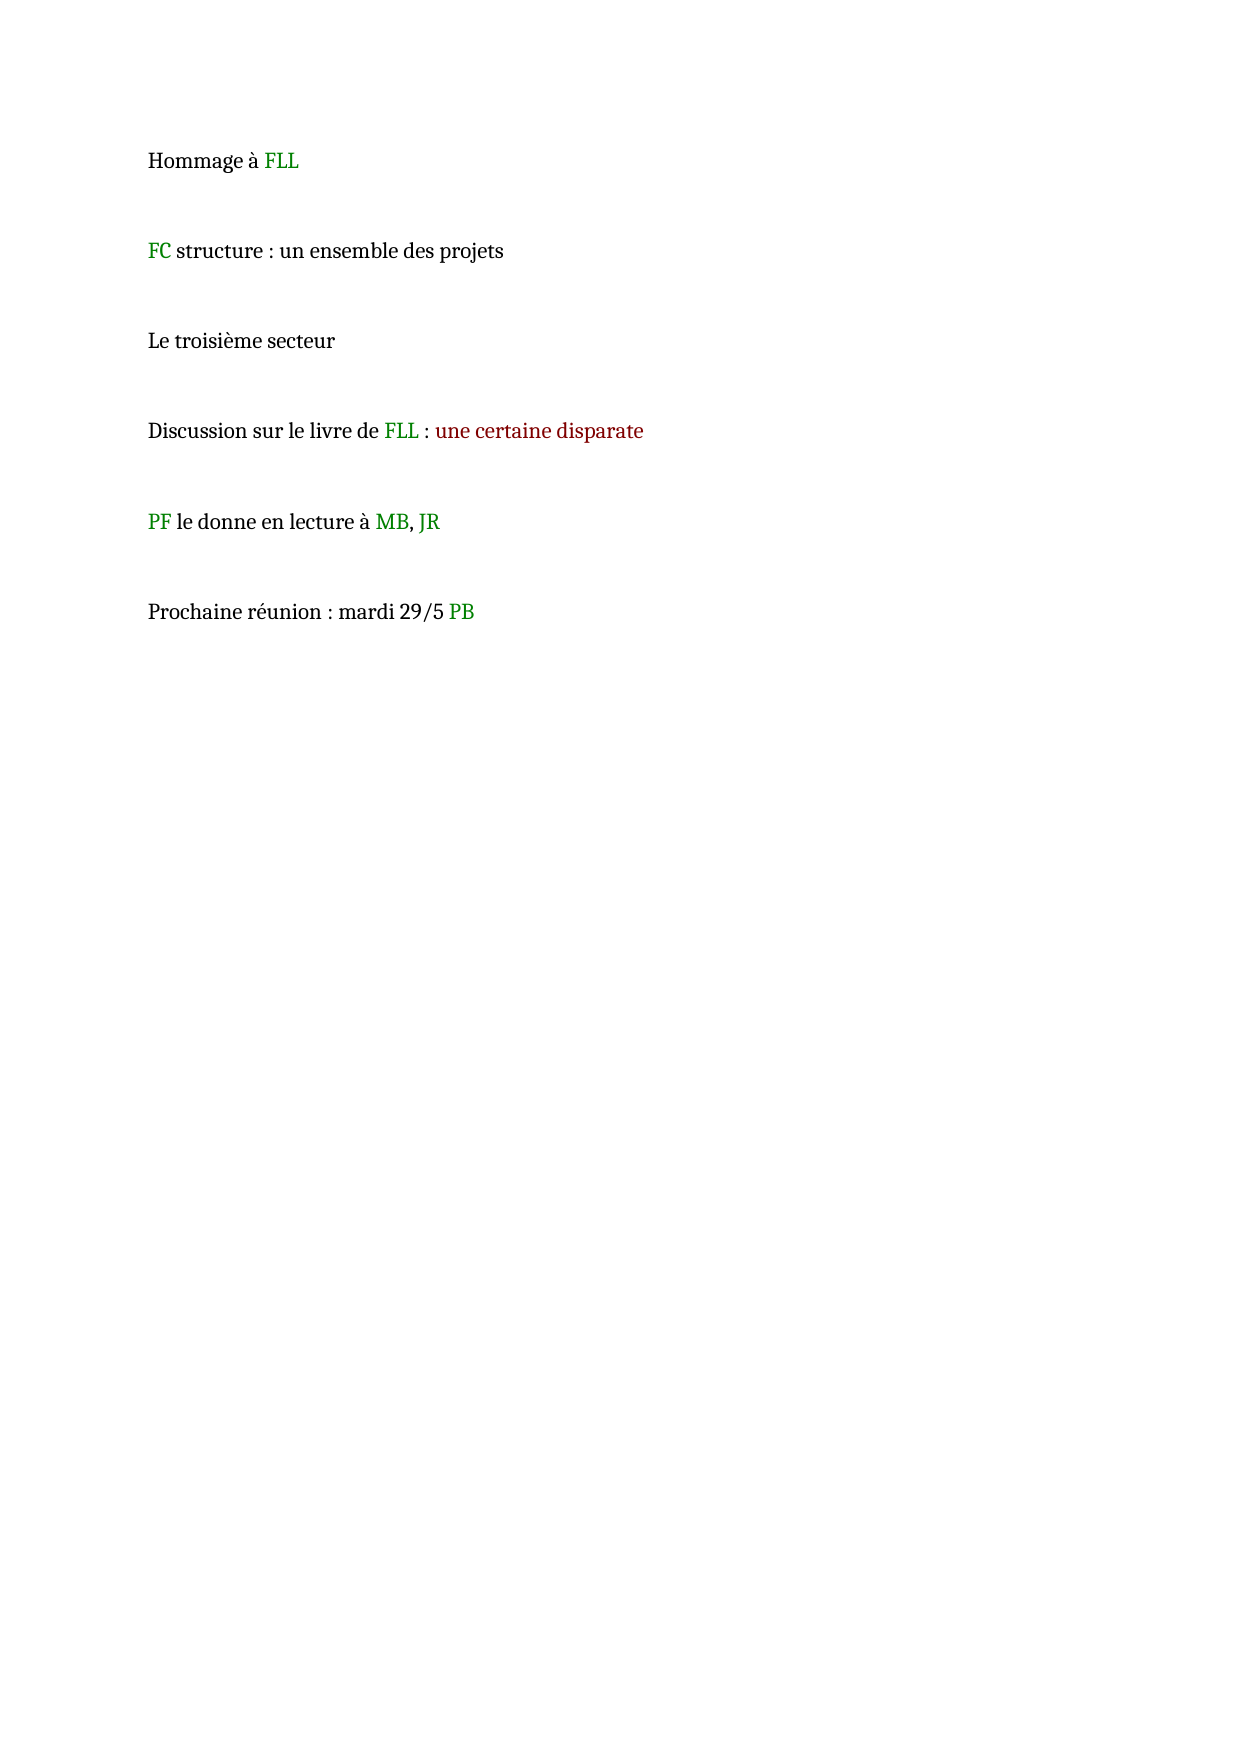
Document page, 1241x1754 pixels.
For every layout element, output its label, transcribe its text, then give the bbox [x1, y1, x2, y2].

text Le troisième secteur [148, 328, 1093, 354]
text Hommage à FLL [148, 148, 1093, 174]
text Prochaine réunion : mardi 29/5 PB [148, 599, 1093, 625]
text Discussion sur le livre de FLL : une certaine disparate [148, 418, 1093, 444]
text PF le donne en lecture à MB, JR [148, 508, 1093, 535]
text FC structure : un ensemble des projets [148, 238, 1093, 264]
